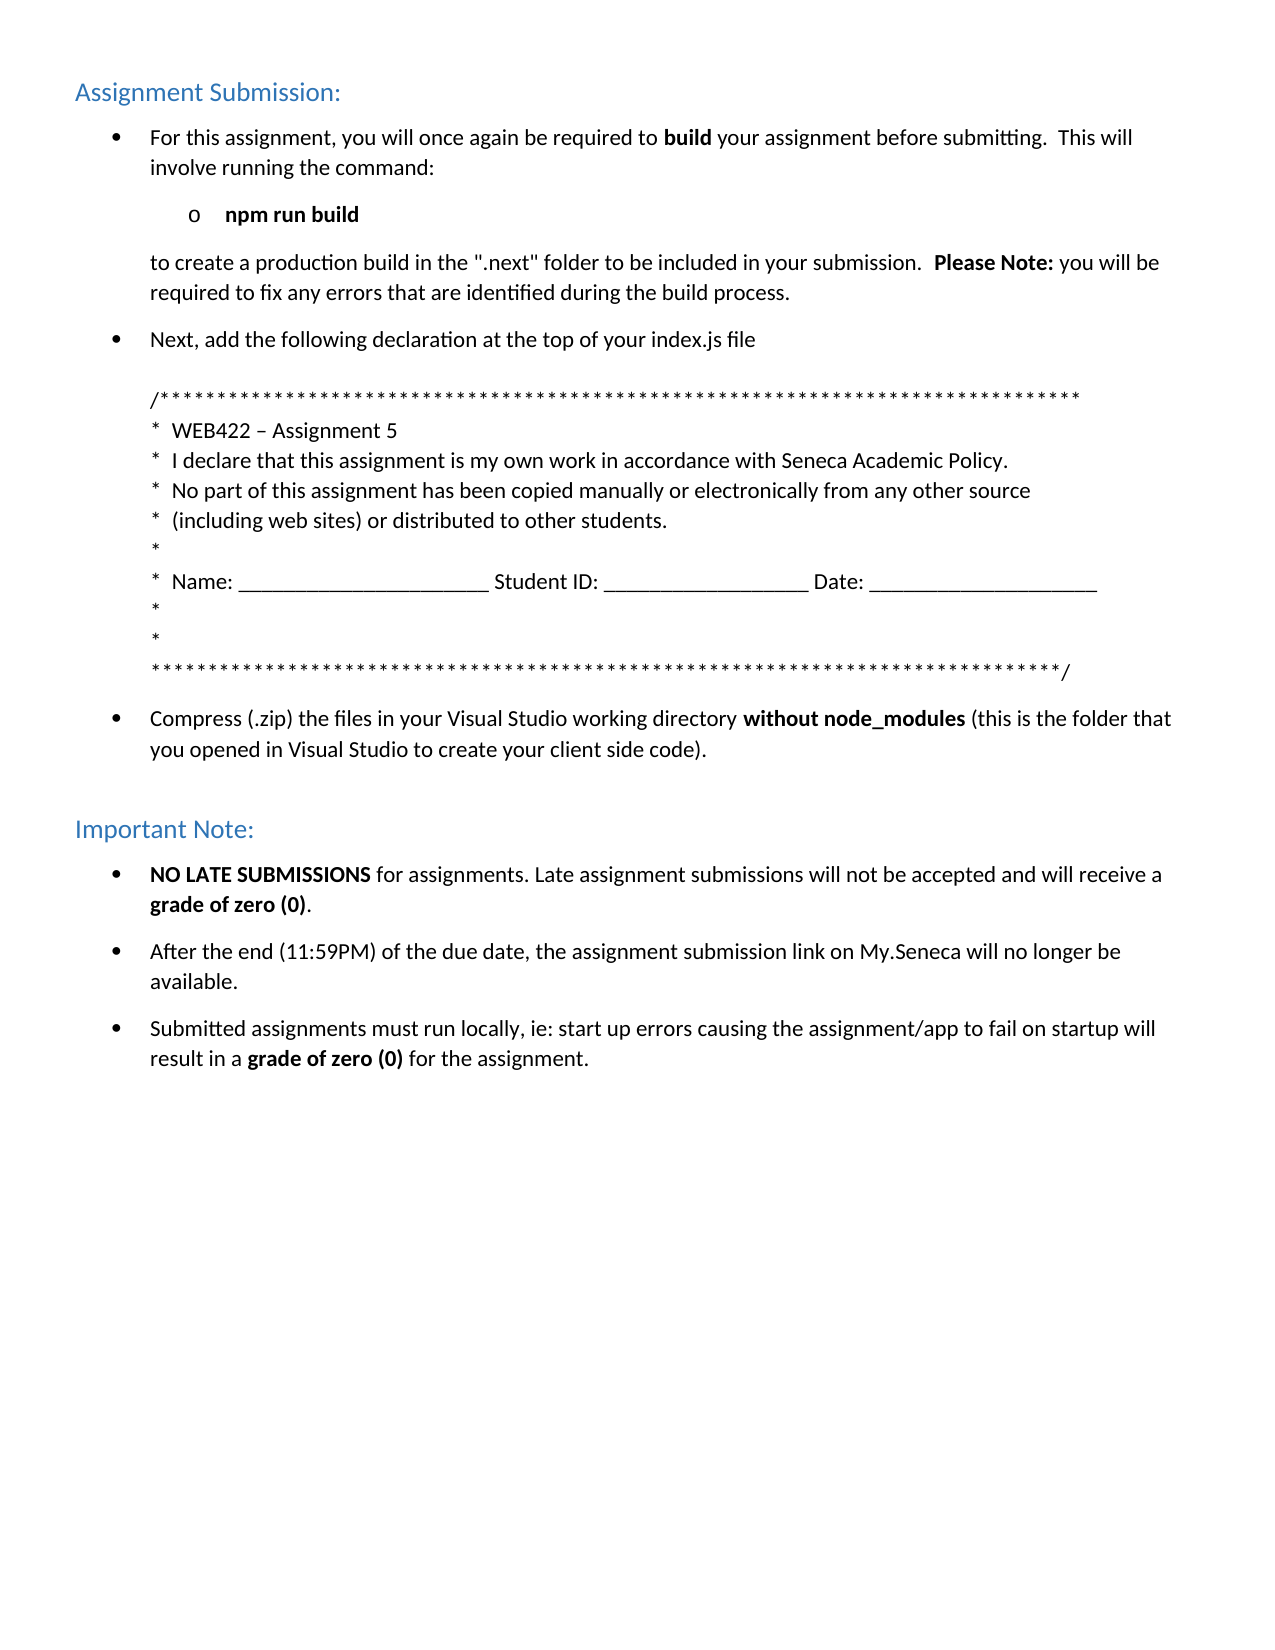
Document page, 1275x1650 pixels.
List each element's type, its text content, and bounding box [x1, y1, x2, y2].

list to create a production build in the ".next" folder to be included in your submission. Please Note: you will be required to fix any errors that are identified during the build process. [150, 248, 1200, 307]
list After the end (11:59PM) of the due date, the assignment submission link on My.Seneca will no longer be available. [112, 937, 1200, 995]
list For this assignment, you will once again be required to build your assignment before submitting. This will involve running the command: [112, 123, 1200, 181]
list Compress (.zip) the files in your Visual Studio working directory without node_modules (this is the folder that you opened in Visual Studio to create your client side code). [112, 704, 1200, 763]
subtitle Important Note: [75, 812, 1200, 845]
list npm run build [187, 200, 1200, 229]
subtitle Assignment Submission: [75, 75, 1200, 108]
list Submitted assignments must run locally, ie: start up errors causing the assignment/app to fail on startup will result in a grade of zero (0) for the assignment. [112, 1014, 1200, 1072]
list Next, add the following declaration at the top of your index.js file /********************************************************************************* * WEB422 – Assignment 5 * I declare that this assignment is my own work in accordance with Seneca Academic Policy. * No part of this assignment has been copied manually or electronically from any other source * (including web sites) or distributed to other students. * * Name: ______________________ Student ID: __________________ Date: ____________________ * * ********************************************************************************/ [112, 325, 1200, 686]
list NO LATE SUBMISSIONS for assignments. Late assignment submissions will not be accepted and will receive a grade of zero (0). [112, 860, 1200, 918]
